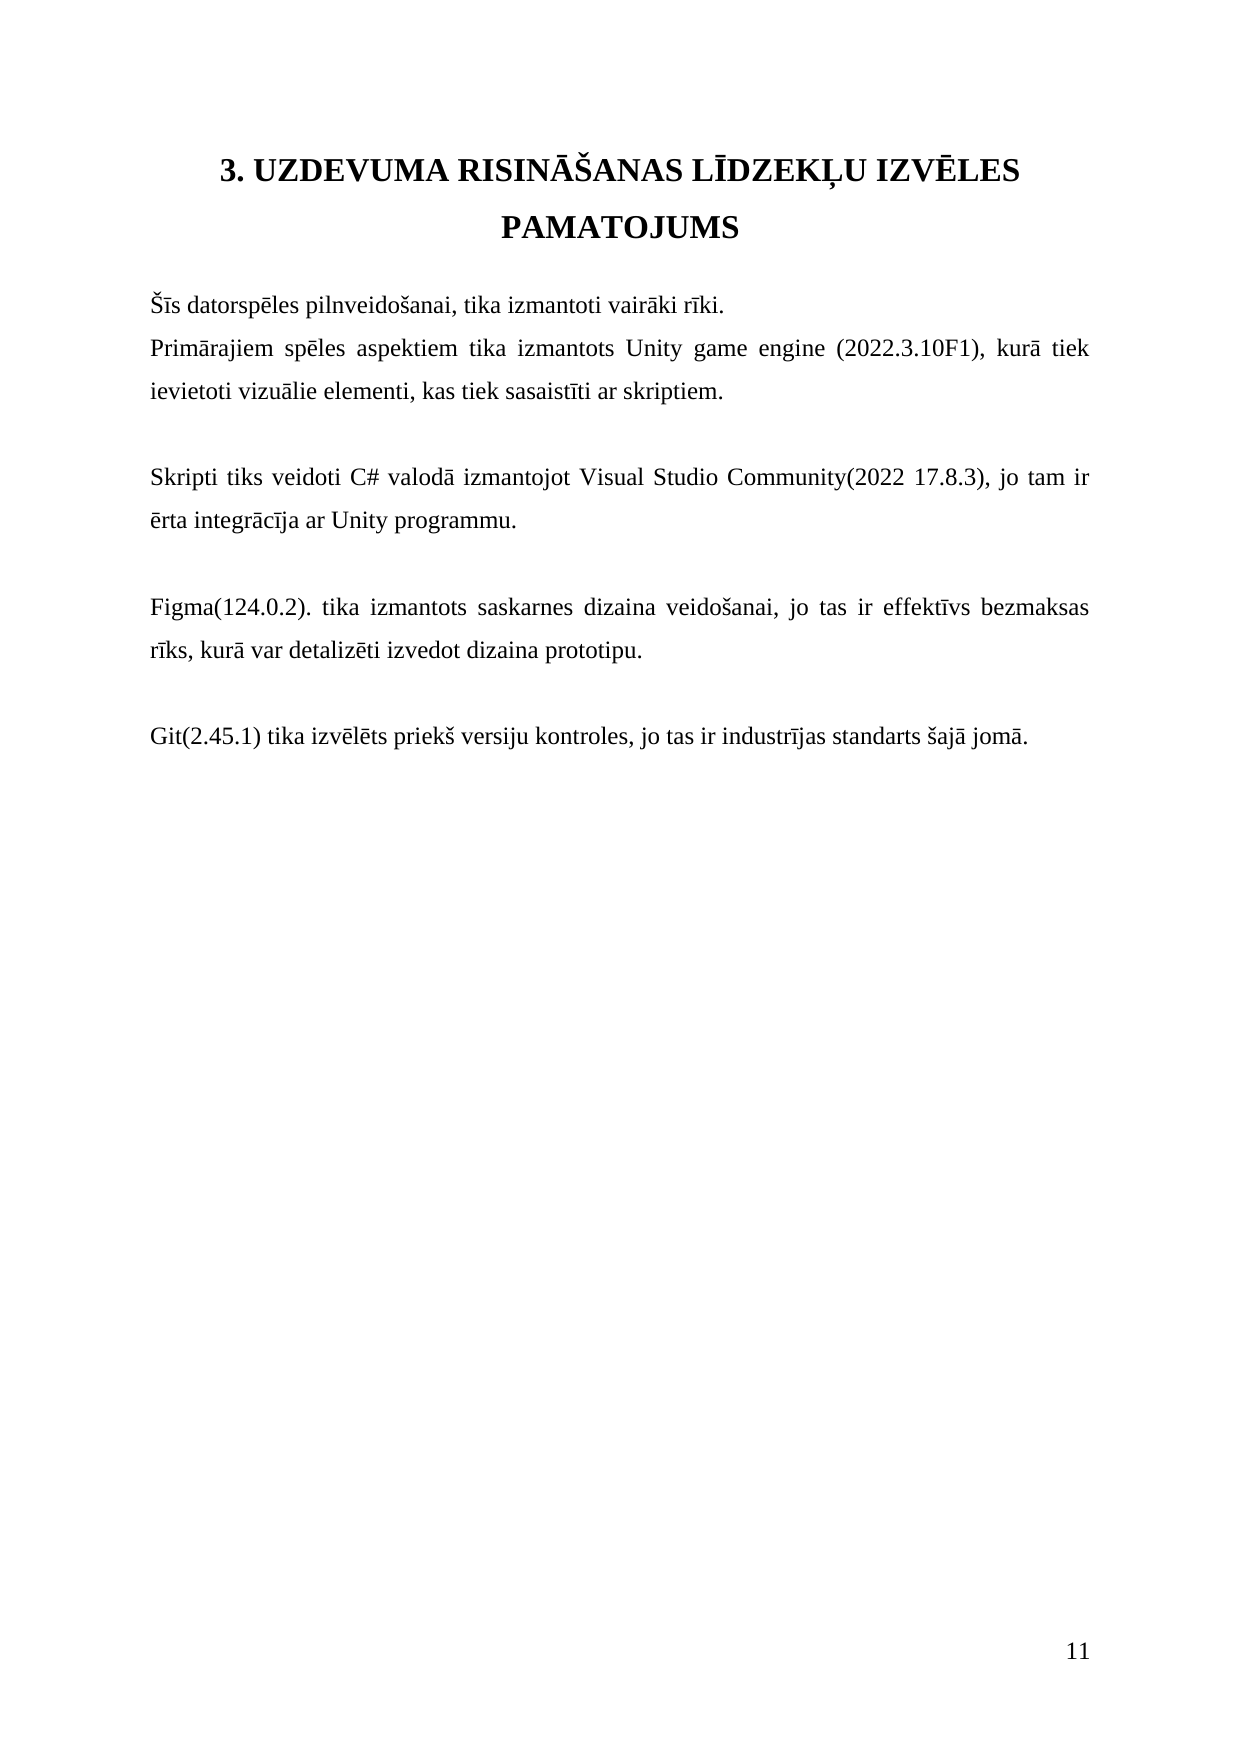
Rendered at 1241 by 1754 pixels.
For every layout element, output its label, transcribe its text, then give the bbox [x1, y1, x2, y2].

text Git(2.45.1) tika izvēlēts priekš versiju kontroles, jo tas ir industrījas standarts šajā jomā. [150, 721, 1090, 750]
text Figma(124.0.2). tika izmantots saskarnes dizaina veidošanai, jo tas ir effektīvs bezmaksas rīks, kurā var detalizēti izvedot dizaina prototipu. [150, 592, 1090, 664]
text Skripti tiks veidoti C# valodā izmantojot Visual Studio Community(2022 17.8.3), jo tam ir ērta integrācīja ar Unity programmu. [150, 462, 1090, 534]
text Šīs datorspēles pilnveidošanai, tika izmantoti vairāki rīki. [150, 290, 1090, 319]
text Primārajiem spēles aspektiem tika izmantots Unity game engine (2022.3.10F1), kurā tiek ievietoti vizuālie elementi, kas tiek sasaistīti ar skriptiem. [150, 333, 1090, 405]
subtitle 3. UZDEVUMA RISINĀŠANAS LĪDZEKĻU IZVĒLES PAMATOJUMS [150, 150, 1090, 246]
